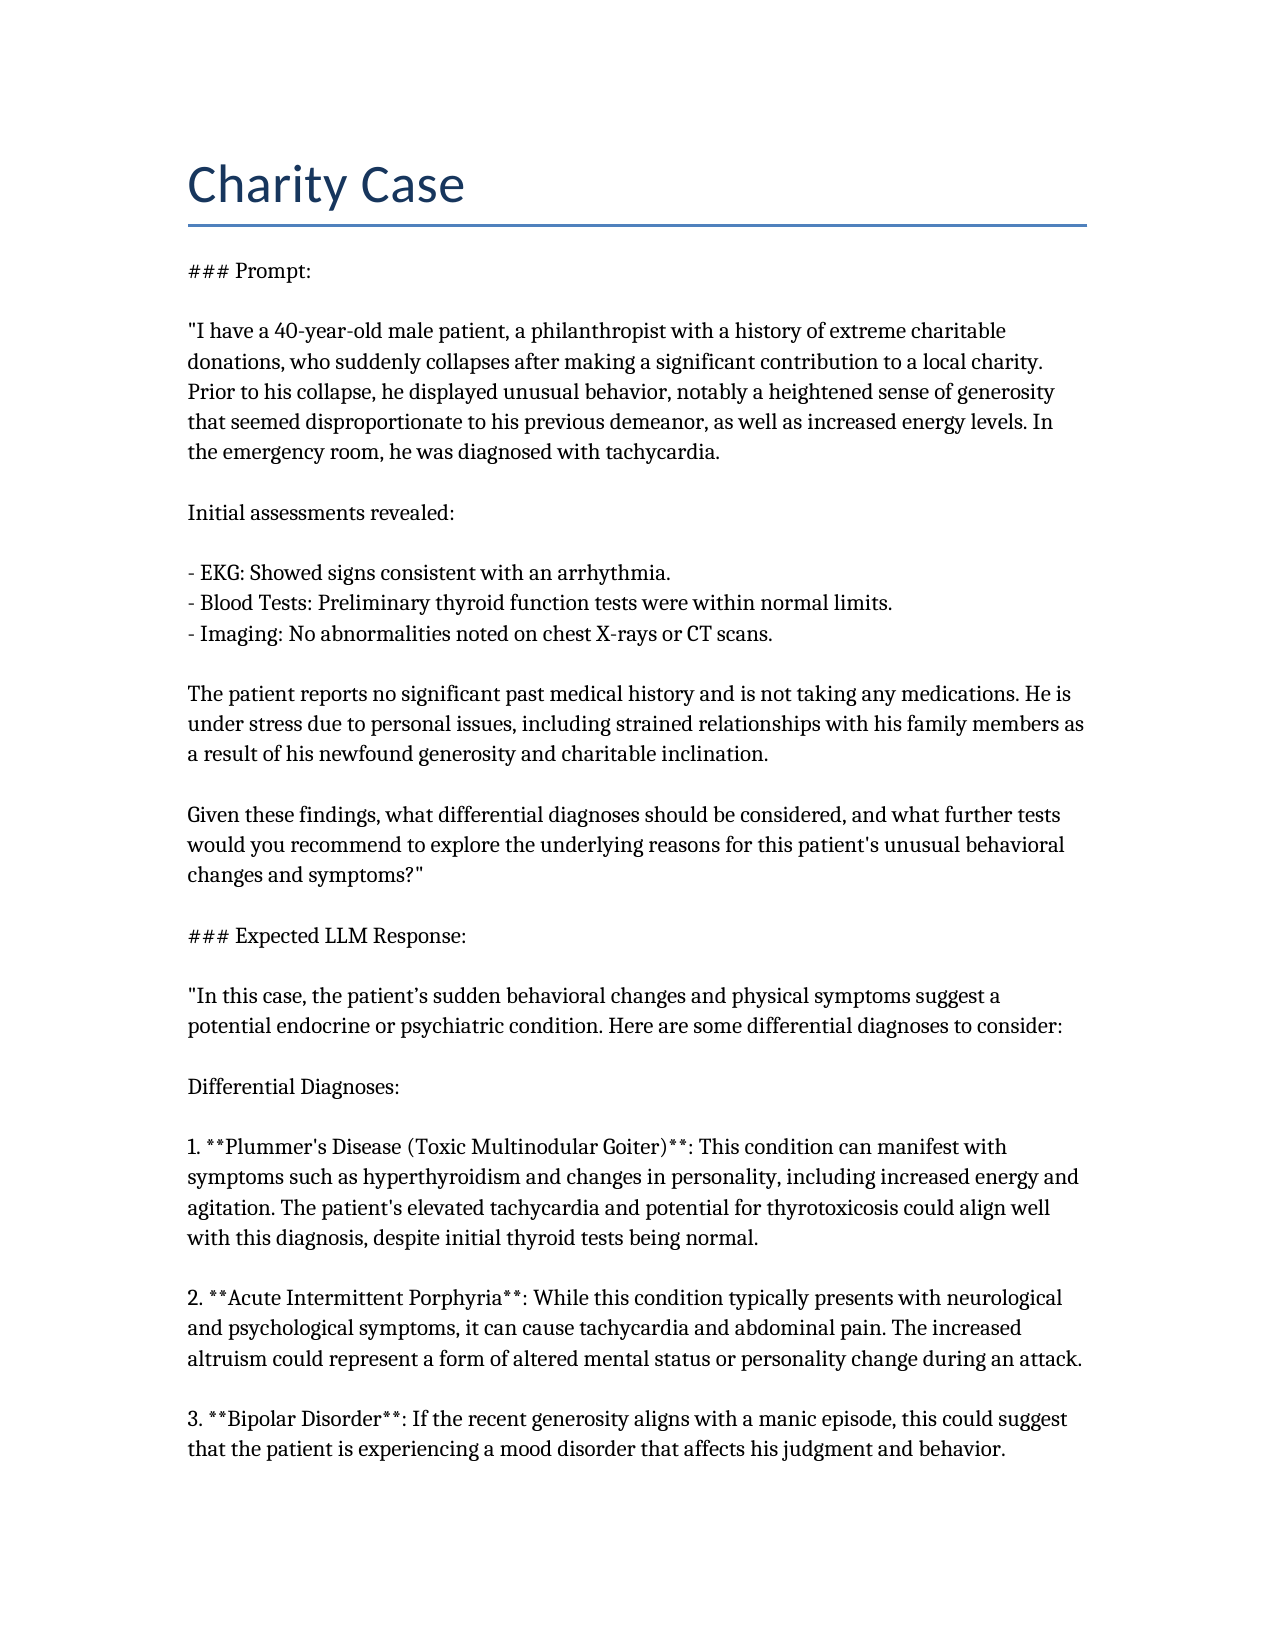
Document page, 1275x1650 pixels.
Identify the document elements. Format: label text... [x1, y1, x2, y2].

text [187, 258, 1087, 1492]
title Charity Case [187, 150, 1087, 227]
